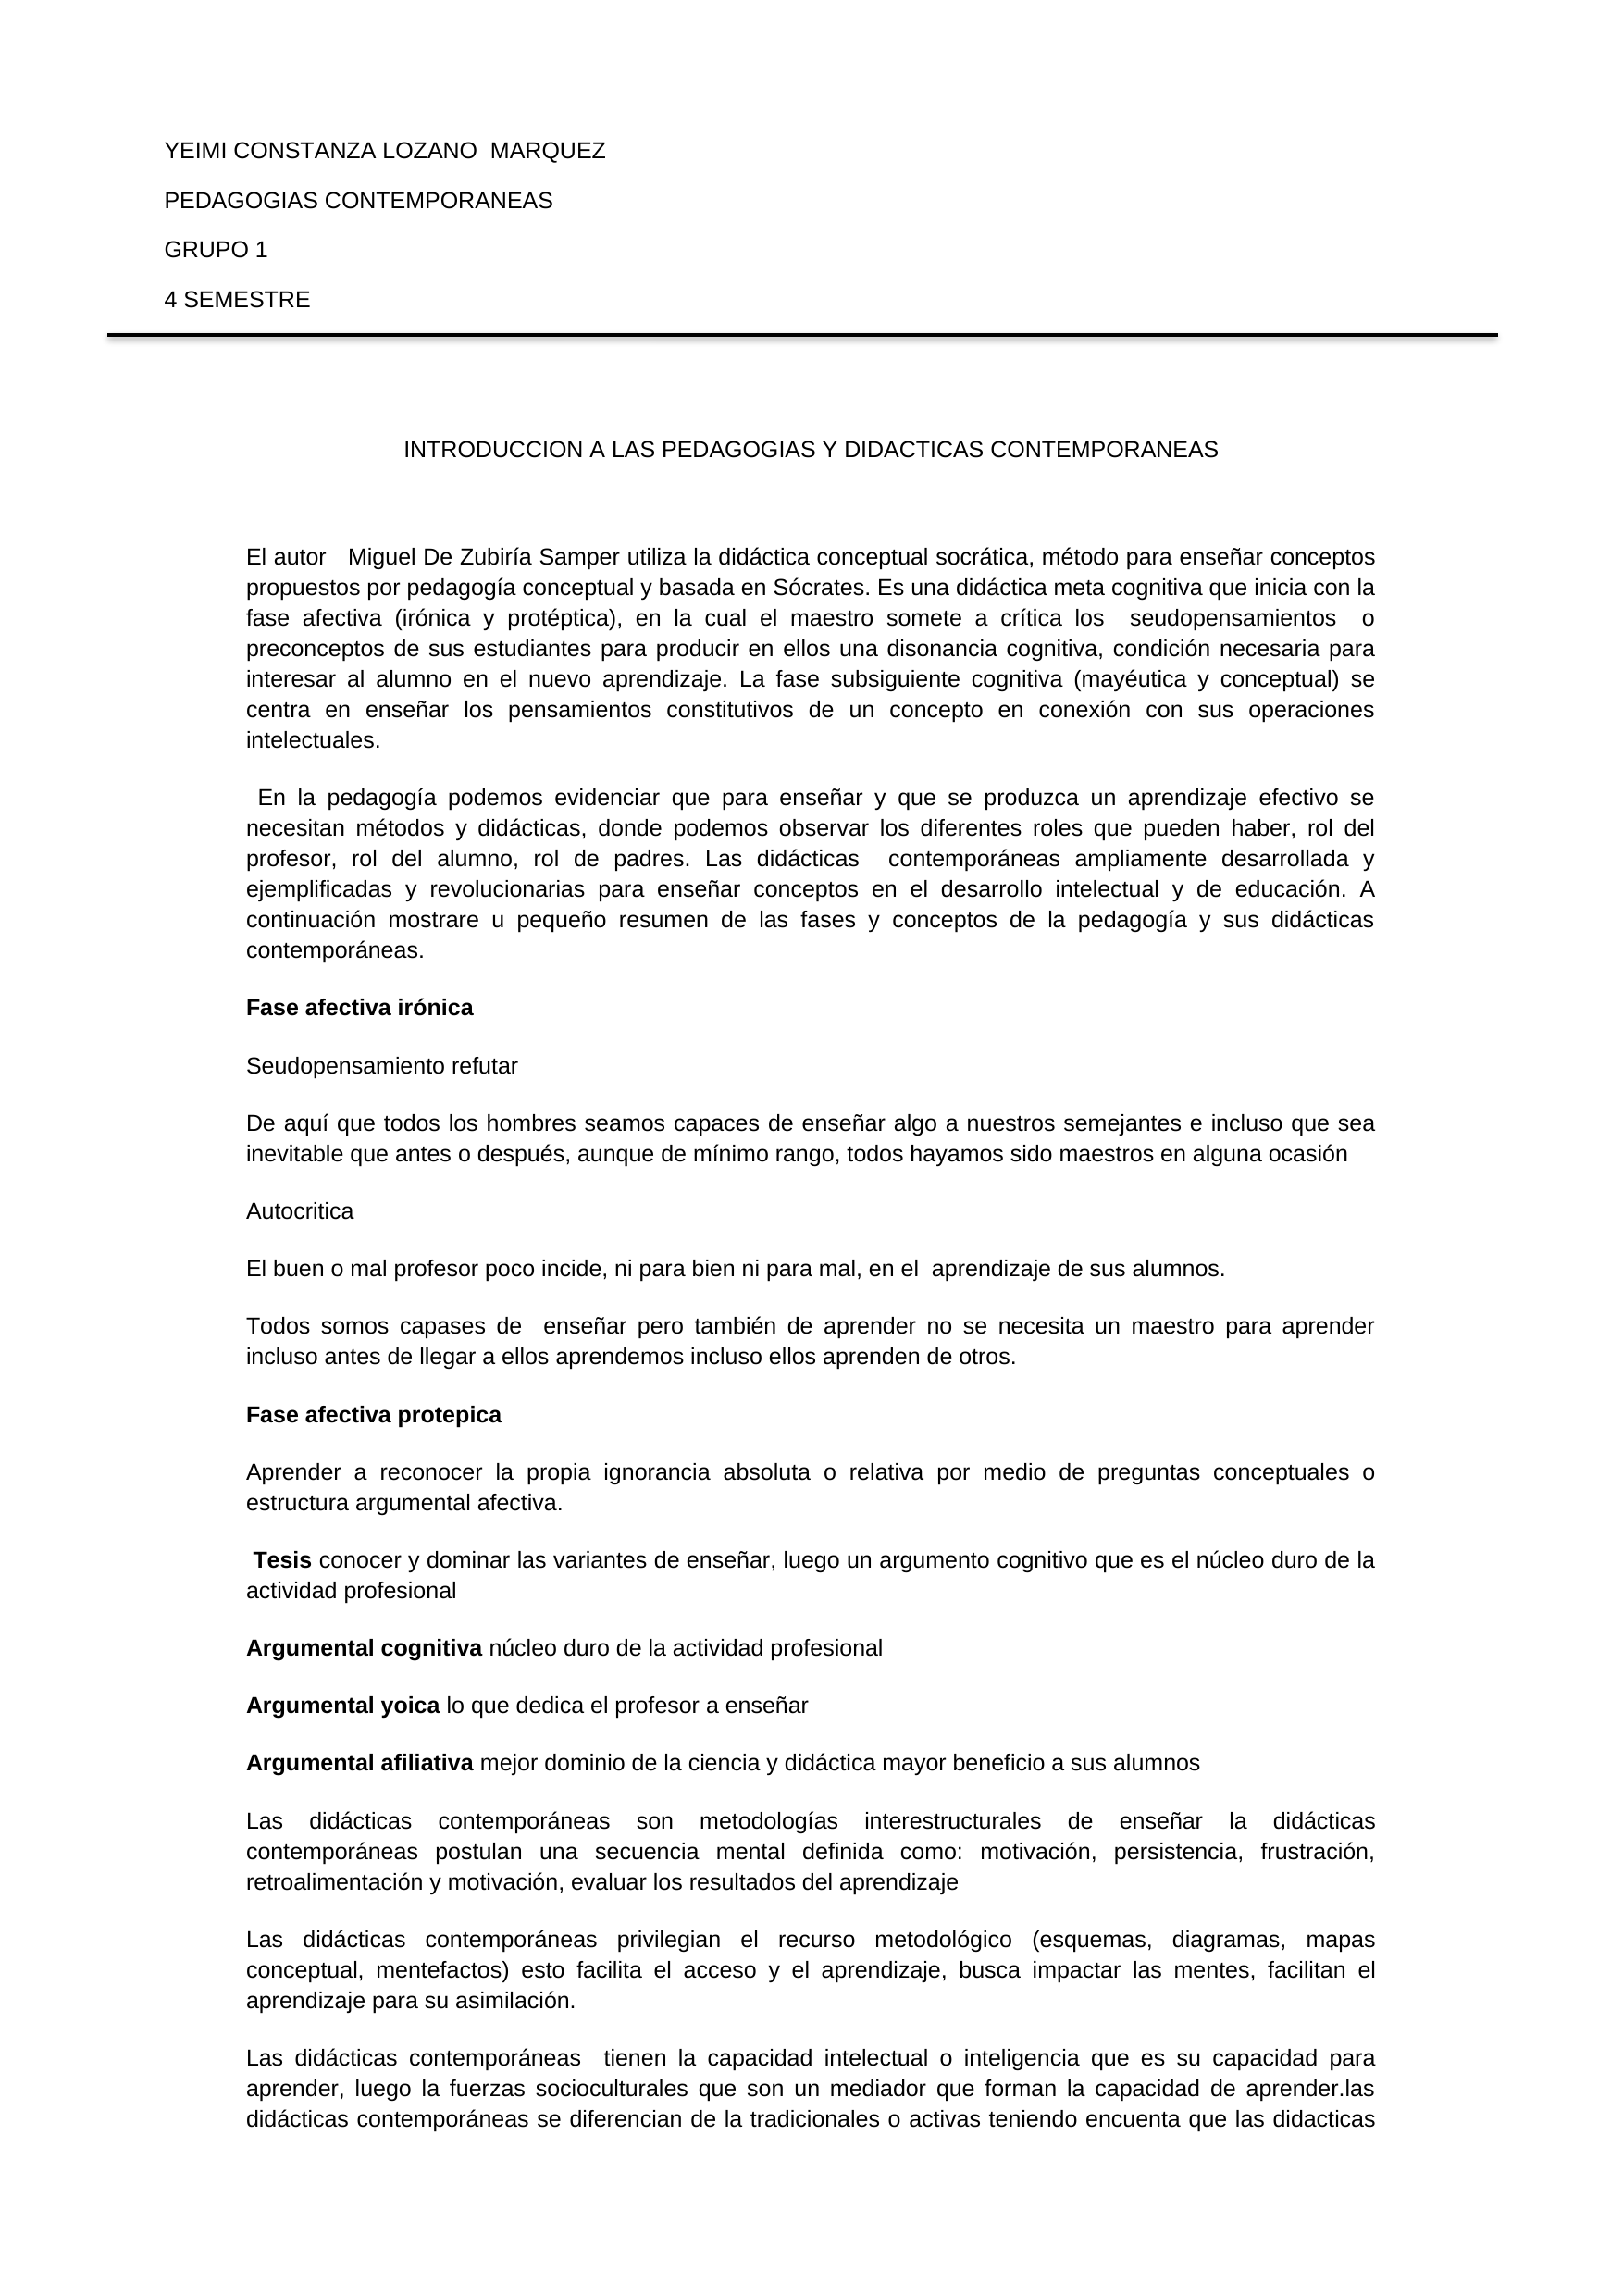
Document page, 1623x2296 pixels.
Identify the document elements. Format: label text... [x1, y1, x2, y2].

text INTRODUCCION A LAS PEDAGOGIAS Y DIDACTICAS CONTEMPORANEAS [164, 436, 1459, 462]
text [246, 2044, 1377, 2132]
text Las didácticas contemporáneas son metodologías interestructurales de enseñar la didácticas contemporáneas postulan una secuencia mental definida como: motivación, persistencia, frustración, retroalimentación y motivación, evaluar los resultados del aprendizaje [246, 1807, 1377, 1894]
text GRUPO 1 [164, 236, 1459, 263]
text El buen o mal profesor poco incide, ni para bien ni para mal, en el aprendizaje de sus alumnos. [246, 1255, 1377, 1282]
text Autocritica [246, 1198, 1377, 1224]
text Fase afectiva irónica [246, 994, 1377, 1021]
text De aquí que todos los hombres seamos capaces de enseñar algo a nuestros semejantes e incluso que sea inevitable que antes o después, aunque de mínimo rango, todos hayamos sido maestros en alguna ocasión [246, 1110, 1377, 1167]
text PEDAGOGIAS CONTEMPORANEAS [164, 186, 1459, 213]
text El autor Miguel De Zubiría Samper utiliza la didáctica conceptual socrática, método para enseñar conceptos propuestos por pedagogía conceptual y basada en Sócrates. Es una didáctica meta cognitiva que inicia con la fase afectiva (irónica y protéptica), en la cual el maestro somete a crítica los seudopensamientos o preconceptos de sus estudiantes para producir en ellos una disonancia cognitiva, condición necesaria para interesar al alumno en el nuevo aprendizaje. La fase subsiguiente cognitiva (mayéutica y conceptual) se centra en enseñar los pensamientos constitutivos de un concepto en conexión con sus operaciones intelectuales. [246, 543, 1377, 753]
text Todos somos capases de enseñar pero también de aprender no se necesita un maestro para aprender incluso antes de llegar a ellos aprendemos incluso ellos aprenden de otros. [246, 1312, 1377, 1370]
text 4 SEMESTRE [164, 286, 1459, 313]
text Tesis conocer y dominar las variantes de enseñar, luego un argumento cognitivo que es el núcleo duro de la actividad profesional [246, 1546, 1377, 1604]
text Argumental afiliativa mejor dominio de la ciencia y didáctica mayor beneficio a sus alumnos [246, 1750, 1377, 1776]
text En la pedagogía podemos evidenciar que para enseñar y que se produzca un aprendizaje efectivo se necesitan métodos y didácticas, donde podemos observar los diferentes roles que pueden haber, rol del profesor, rol del alumno, rol de padres. Las didácticas contemporáneas ampliamente desarrollada y ejemplificadas y revolucionarias para enseñar conceptos en el desarrollo intelectual y de educación. A continuación mostrare u pequeño resumen de las fases y conceptos de la pedagogía y sus didácticas contemporáneas. [246, 784, 1377, 963]
text Fase afectiva protepica [246, 1400, 1377, 1427]
text Seudopensamiento refutar [246, 1052, 1377, 1078]
text Aprender a reconocer la propia ignorancia absoluta o relativa por medio de preguntas conceptuales o estructura argumental afectiva. [246, 1458, 1377, 1515]
text Argumental yoica lo que dedica el profesor a enseñar [246, 1692, 1377, 1719]
text YEIMI CONSTANZA LOZANO MARQUEZ [164, 137, 1459, 163]
text Argumental cognitiva núcleo duro de la actividad profesional [246, 1634, 1377, 1661]
text Las didácticas contemporáneas privilegian el recurso metodológico (esquemas, diagramas, mapas conceptual, mentefactos) esto facilita el acceso y el aprendizaje, busca impactar las mentes, facilitan el aprendizaje para su asimilación. [246, 1926, 1377, 2014]
